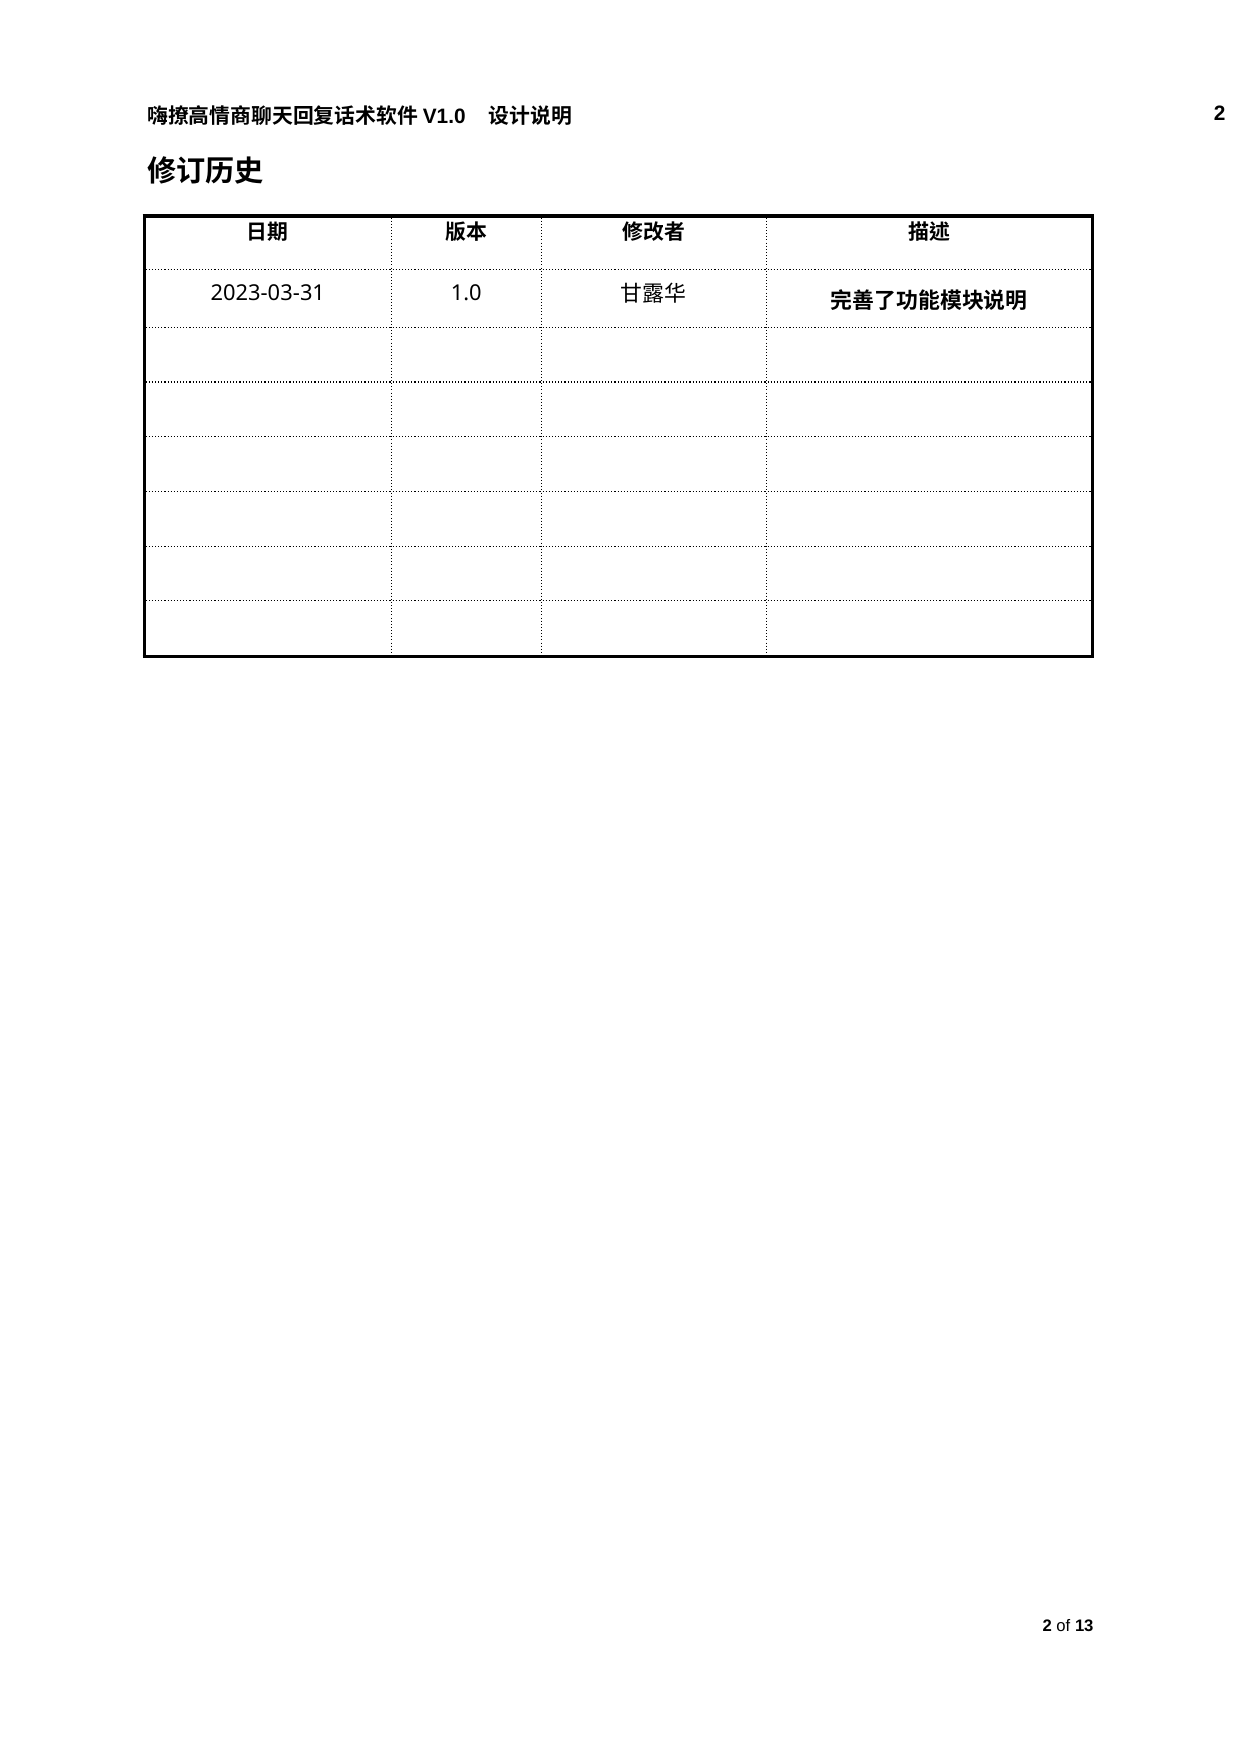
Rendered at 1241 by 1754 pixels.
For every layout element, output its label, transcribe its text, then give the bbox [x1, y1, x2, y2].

table_cell [541, 600, 766, 655]
table_cell [766, 381, 1091, 436]
table_cell [146, 381, 391, 436]
table_cell [391, 491, 541, 546]
table_cell [146, 436, 391, 491]
table_cell [391, 546, 541, 600]
table_cell [541, 546, 766, 600]
table_cell [391, 600, 541, 655]
table_cell 完善了功能模块说明 [766, 269, 1091, 327]
table_cell [391, 436, 541, 491]
table_cell 1.0 [391, 269, 541, 327]
table_header 版本 [391, 218, 541, 269]
table_cell [146, 600, 391, 655]
table_cell [766, 546, 1091, 600]
table_cell [146, 327, 391, 381]
table_cell [541, 381, 766, 436]
table_cell [766, 491, 1091, 546]
table_cell 甘露华 [541, 269, 766, 327]
table_cell [146, 546, 391, 600]
table_cell [541, 327, 766, 381]
table_header 描述 [766, 218, 1091, 269]
table_header 日期 [146, 218, 391, 269]
table_cell 2023-03-31 [146, 269, 391, 327]
table_cell [146, 491, 391, 546]
table_cell [766, 600, 1091, 655]
table_cell [766, 436, 1091, 491]
table_cell [766, 327, 1091, 381]
table_cell [541, 491, 766, 546]
table_cell [541, 436, 766, 491]
text 修订历史 [147, 147, 1093, 189]
table_cell [391, 327, 541, 381]
table_header 修改者 [541, 218, 766, 269]
table_cell [391, 381, 541, 436]
